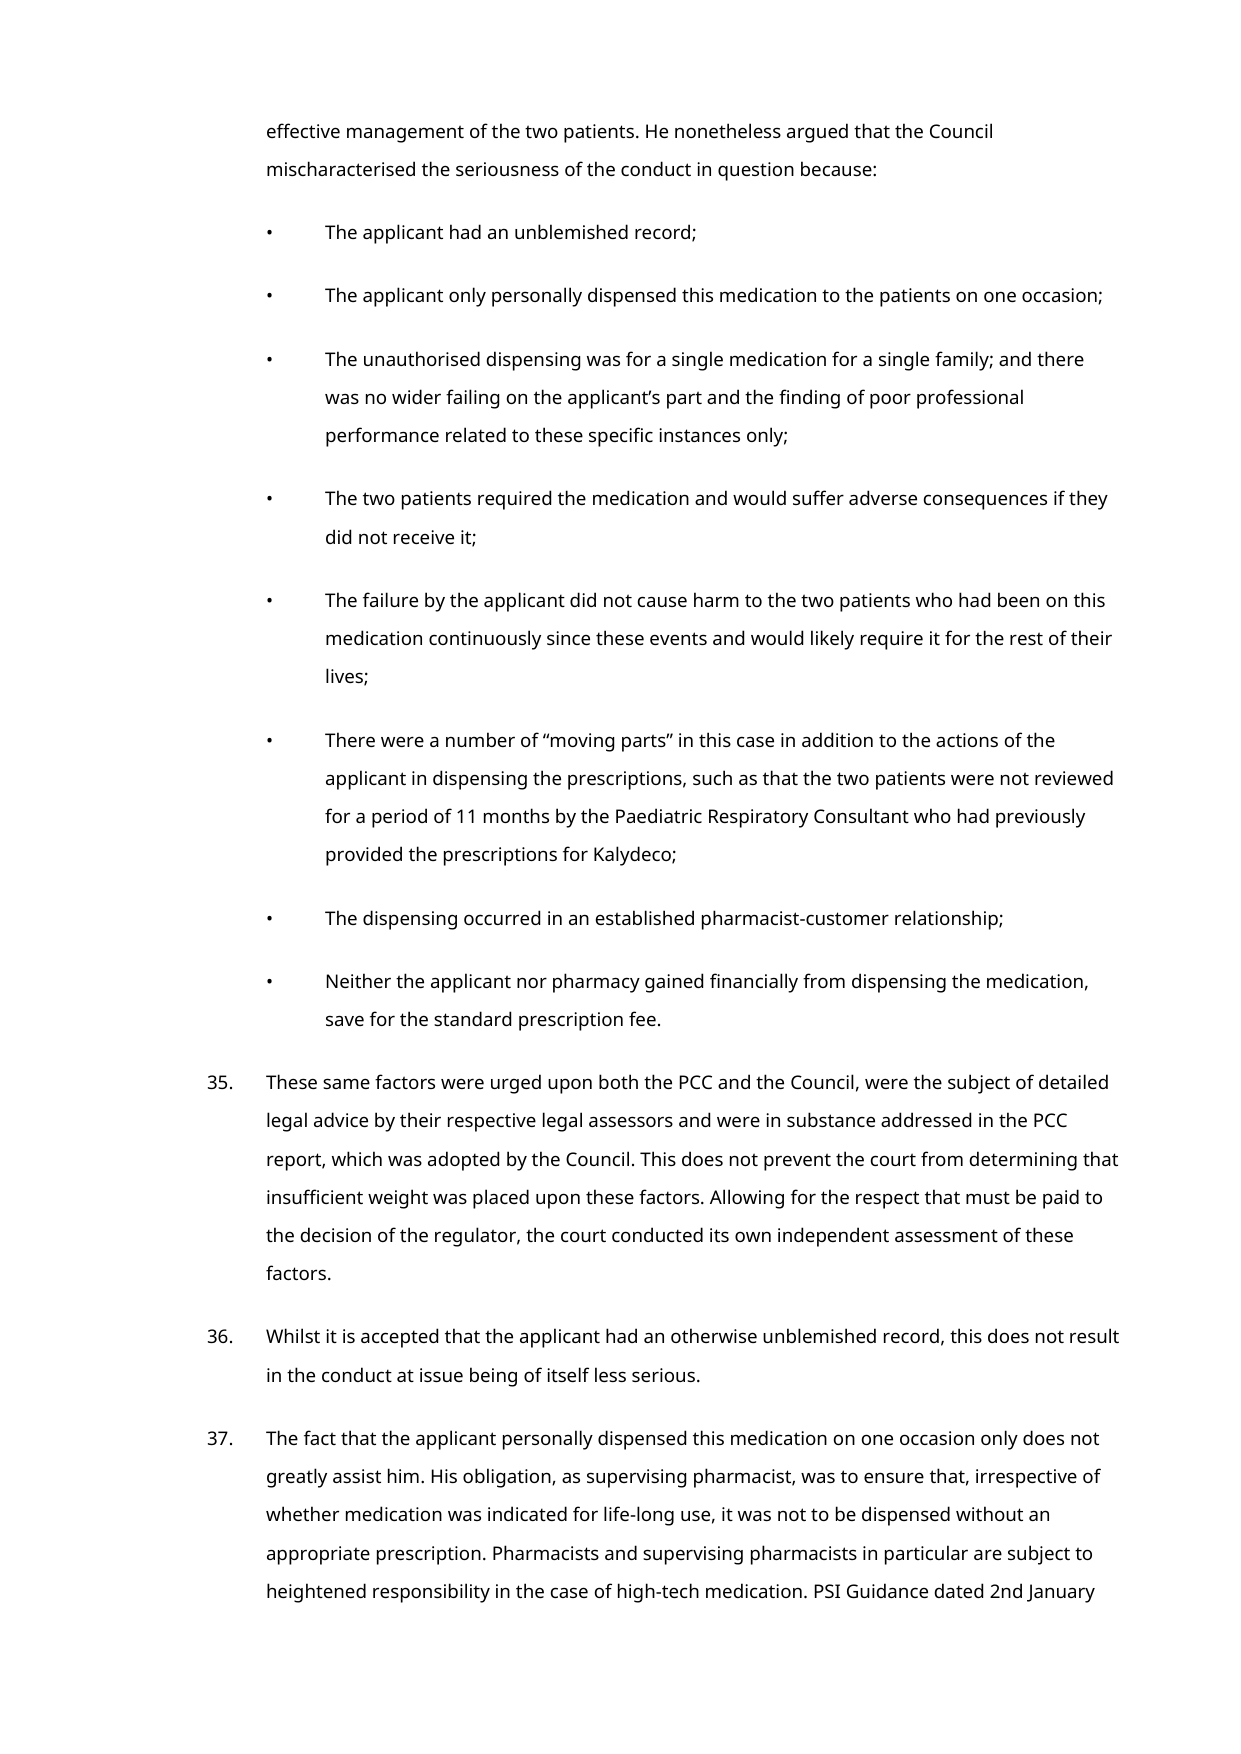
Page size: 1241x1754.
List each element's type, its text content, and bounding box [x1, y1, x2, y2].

text • There were a number of “moving parts” in this case in addition to the actions of the applicant in dispensing the prescriptions, such as that the two patients were not reviewed for a period of 11 months by the Paediatric Respiratory Consultant who had previously provided the prescriptions for Kalydeco; [266, 727, 1122, 867]
text • The applicant only personally dispensed this medication to the patients on one occasion; [266, 283, 1122, 308]
text • The failure by the applicant did not cause harm to the two patients who had been on this medication continuously since these events and would likely require it for the rest of their lives; [266, 587, 1122, 689]
text 35. These same factors were urged upon both the PCC and the Council, were the subject of detailed legal advice by their respective legal assessors and were in substance addressed in the PCC report, which was adopted by the Council. This does not prevent the court from determining that insufficient weight was placed upon these factors. Allowing for the respect that must be paid to the decision of the regulator, the court conducted its own independent assessment of these factors. [207, 1069, 1122, 1286]
text • The applicant had an unblemished record; [266, 219, 1122, 245]
text • The unauthorised dispensing was for a single medication for a single family; and there was no wider failing on the applicant’s part and the finding of poor professional performance related to these specific instances only; [266, 346, 1122, 448]
text • The two patients required the medication and would suffer adverse consequences if they did not receive it; [266, 486, 1122, 549]
text • The dispensing occurred in an established pharmacist-customer relationship; [266, 905, 1122, 930]
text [207, 1425, 1122, 1604]
text • Neither the applicant nor pharmacy gained financially from dispensing the medication, save for the standard prescription fee. [266, 968, 1122, 1032]
text 36. Whilst it is accepted that the applicant had an otherwise unblemished record, this does not result in the conduct at issue being of itself less serious. [207, 1324, 1122, 1388]
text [207, 118, 1122, 182]
